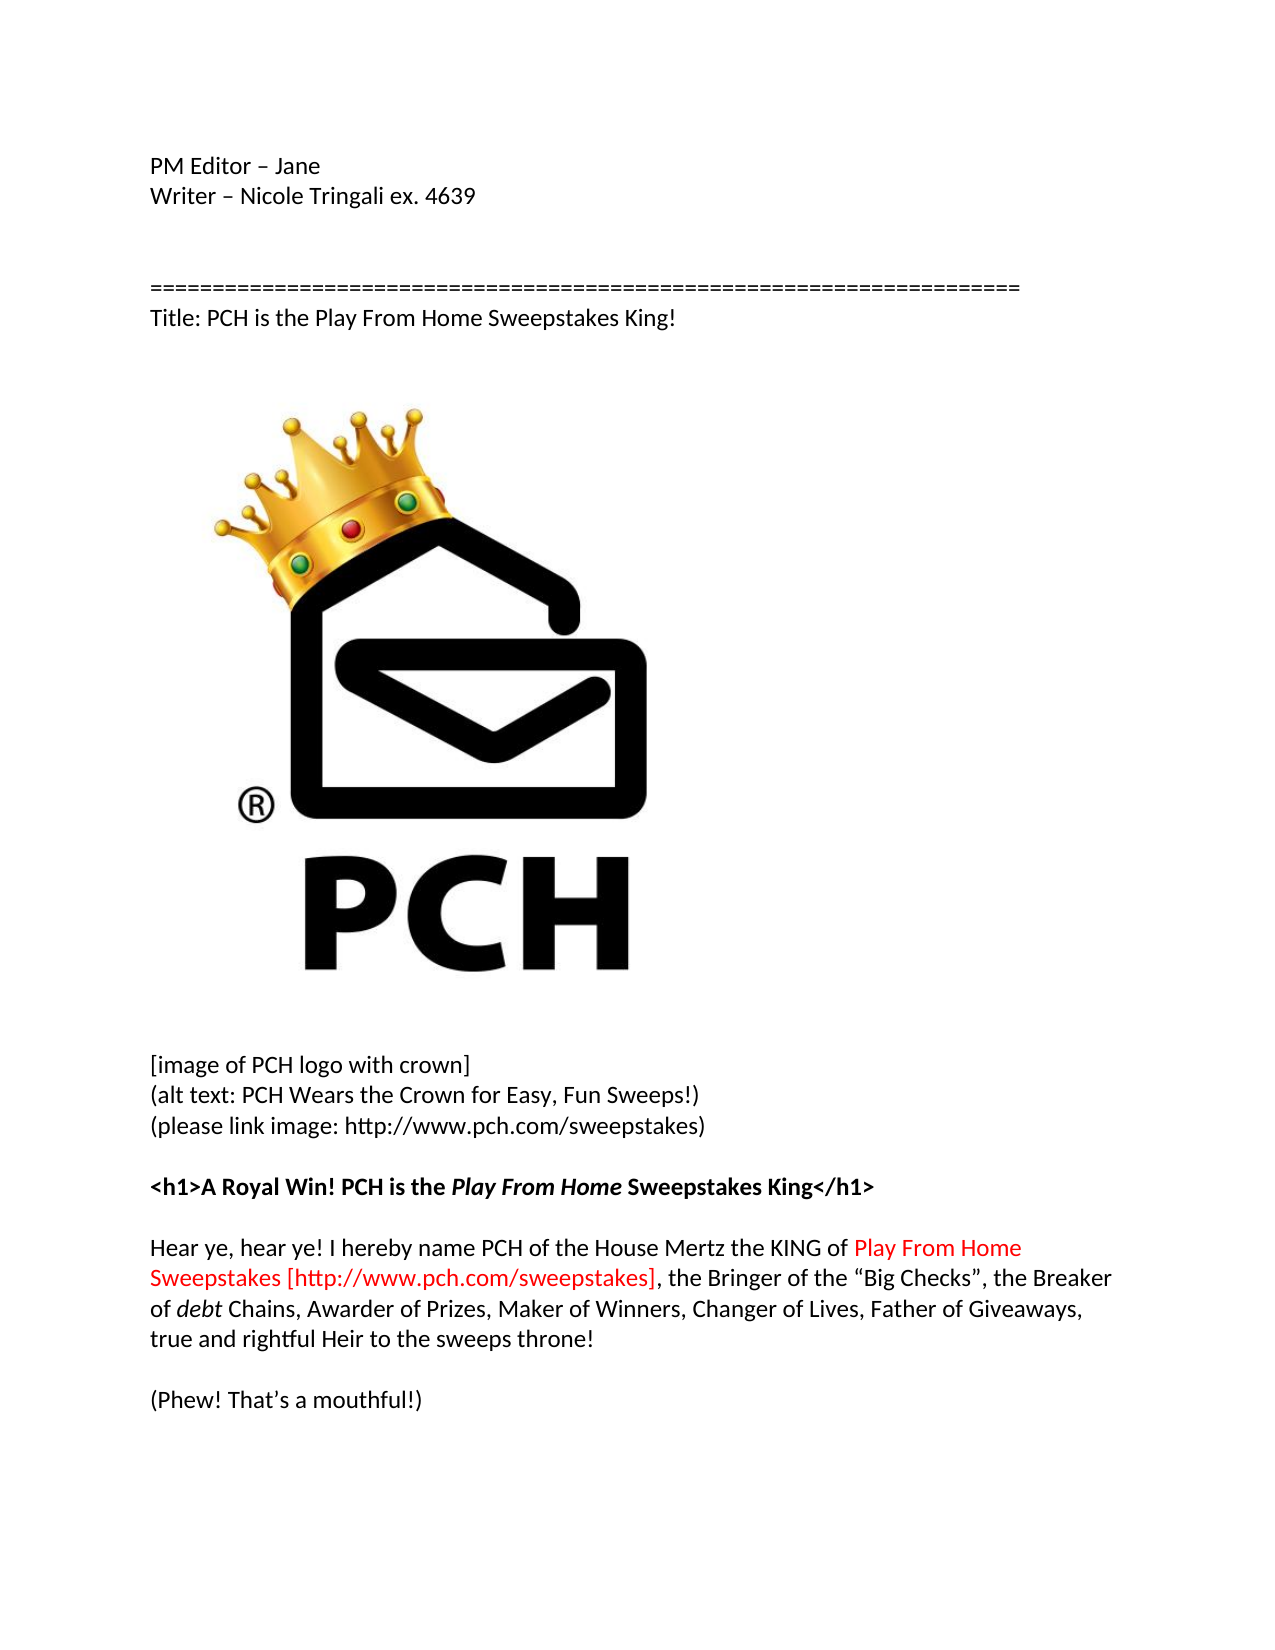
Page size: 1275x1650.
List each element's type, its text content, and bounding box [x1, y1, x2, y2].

text Writer – Nicole Tringali ex. 4639 [150, 181, 1125, 211]
text Hear ye, hear ye! I hereby name PCH of the House Mertz the KING of Play From Home Sweepstakes [http://www.pch.com/sweepstakes], the Bringer of the “Big Checks”, the Breaker of debt Chains, Awarder of Prizes, Maker of Winners, Changer of Lives, Father of Giveaways, true and rightful Heir to the sweeps throne! [150, 1232, 1125, 1354]
text (Phew! That’s a mouthful!) [150, 1385, 1125, 1415]
text <h1>A Royal Win! PCH is the Play From Home Sweepstakes King</h1> [150, 1171, 1125, 1202]
text [image of PCH logo with crown] [150, 1049, 1125, 1079]
text (alt text: PCH Wears the Crown for Easy, Fun Sweeps!) [150, 1079, 1125, 1110]
text (please link image: http://www.pch.com/sweepstakes) [150, 1110, 1125, 1141]
text PM Editor – Jane [150, 150, 1125, 181]
picture [150, 333, 805, 988]
text Title: PCH is the Play From Home Sweepstakes King! [150, 303, 1125, 333]
text ====================================================================== [150, 272, 1125, 303]
